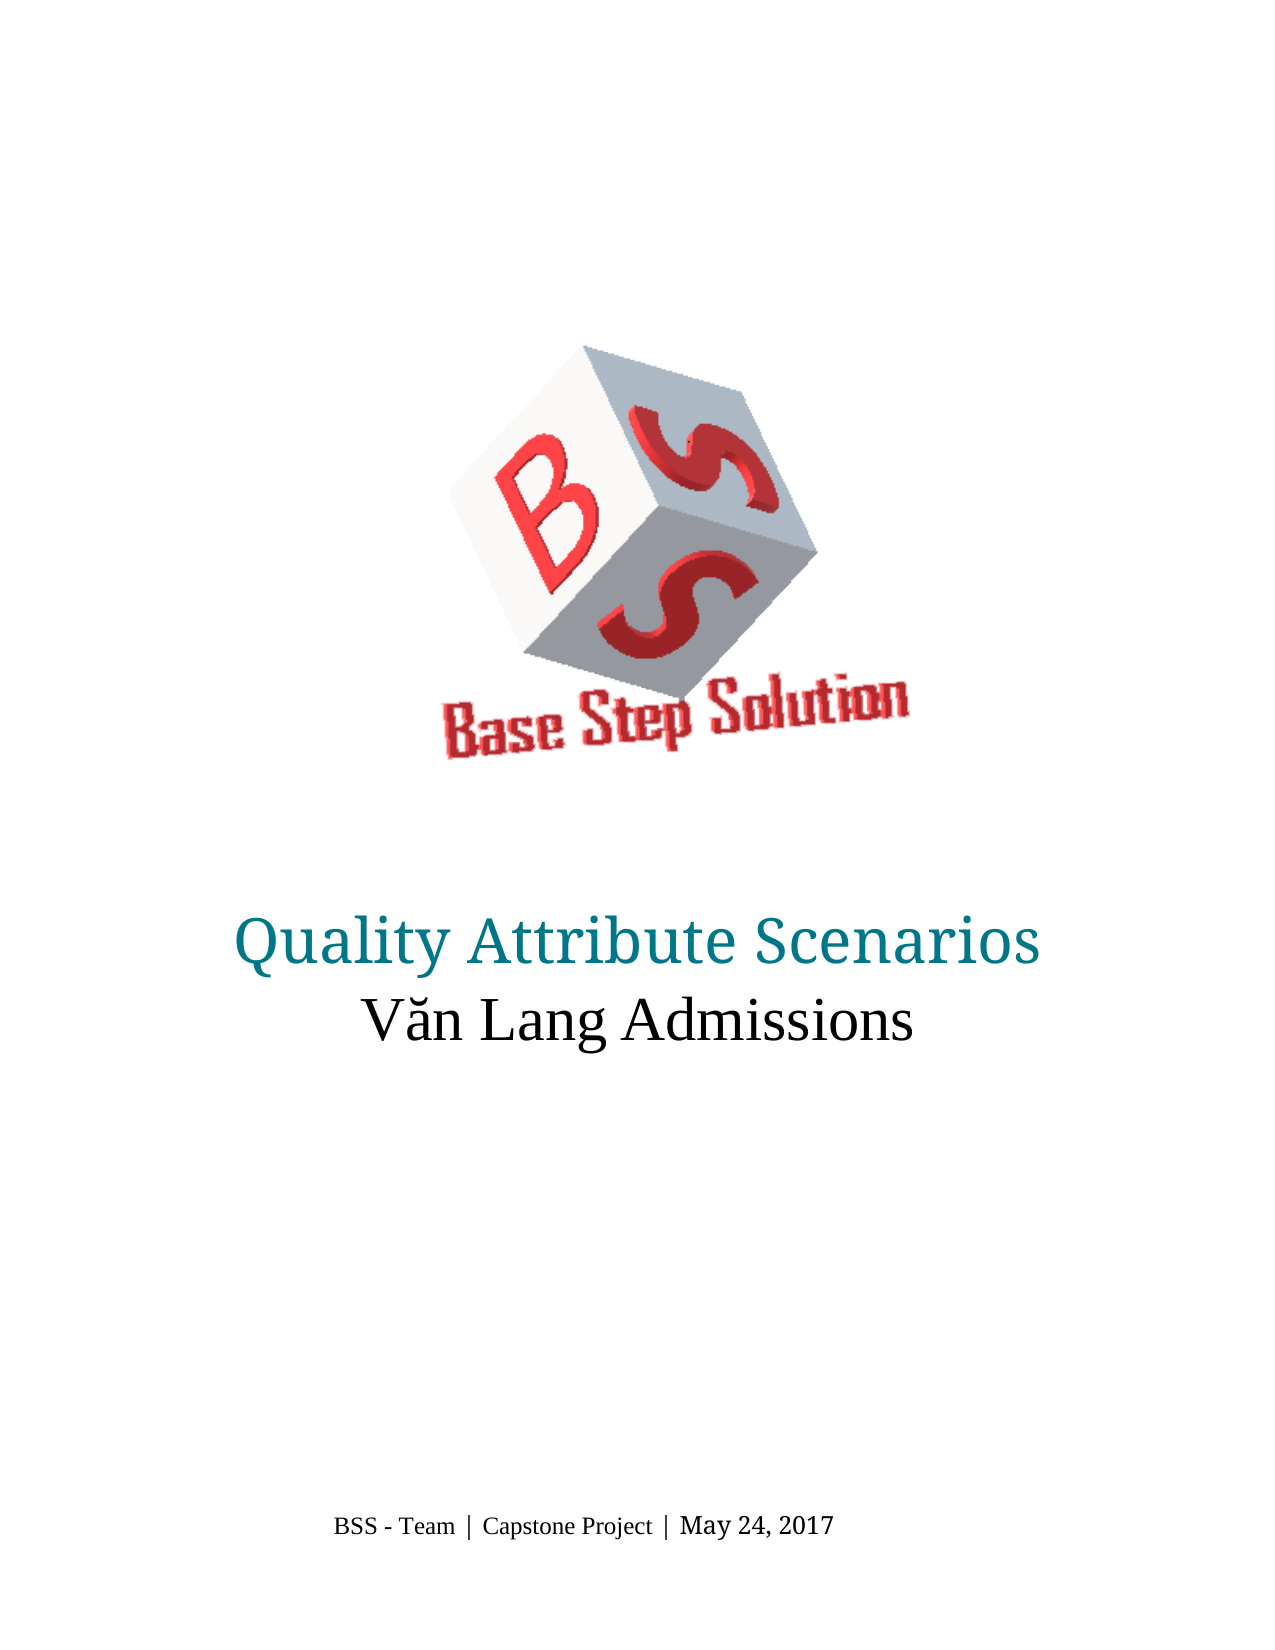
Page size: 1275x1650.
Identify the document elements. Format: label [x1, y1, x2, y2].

picture [272, 316, 1003, 803]
